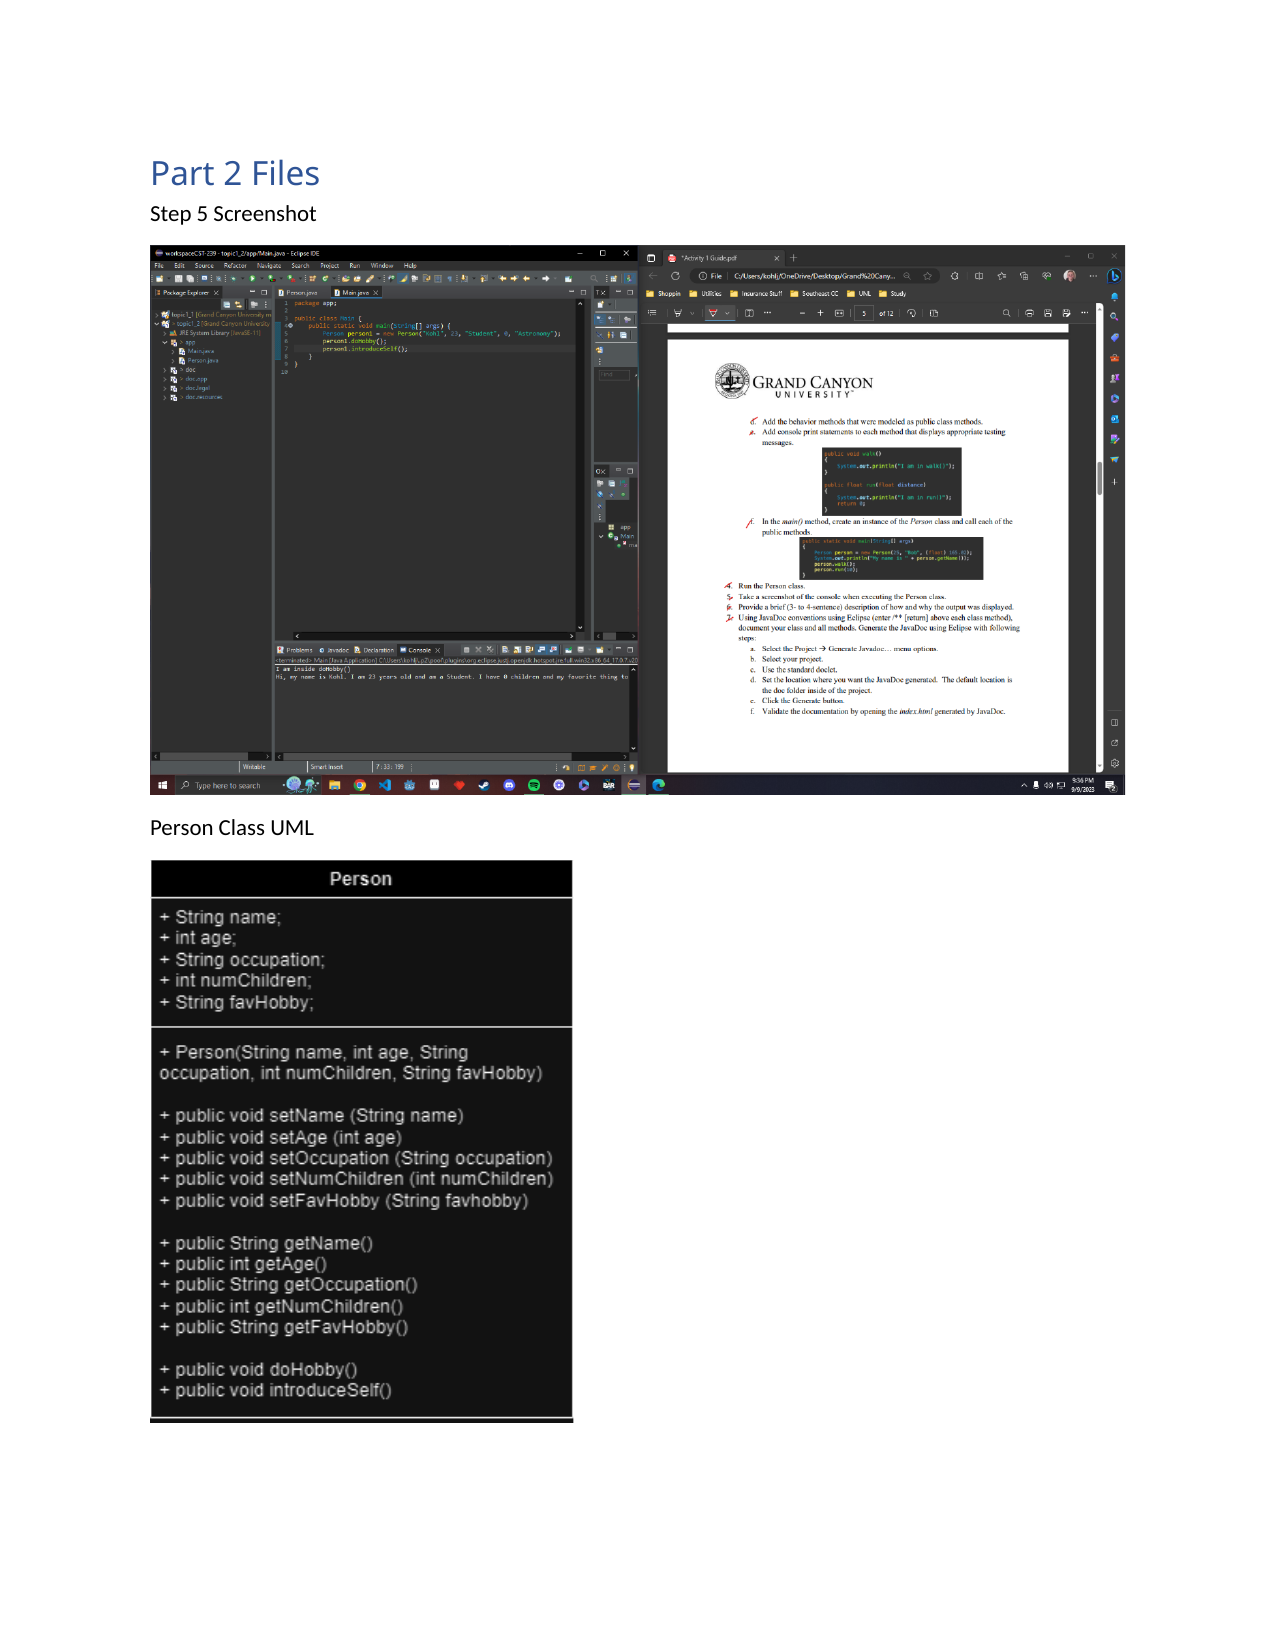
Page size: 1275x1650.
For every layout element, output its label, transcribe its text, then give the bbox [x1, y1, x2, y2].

text Person Class UML [150, 813, 1125, 841]
picture [150, 245, 1125, 795]
text Step 5 Screenshot [150, 199, 1125, 227]
picture [150, 860, 574, 1423]
subtitle Part 2 Files [150, 150, 1125, 195]
